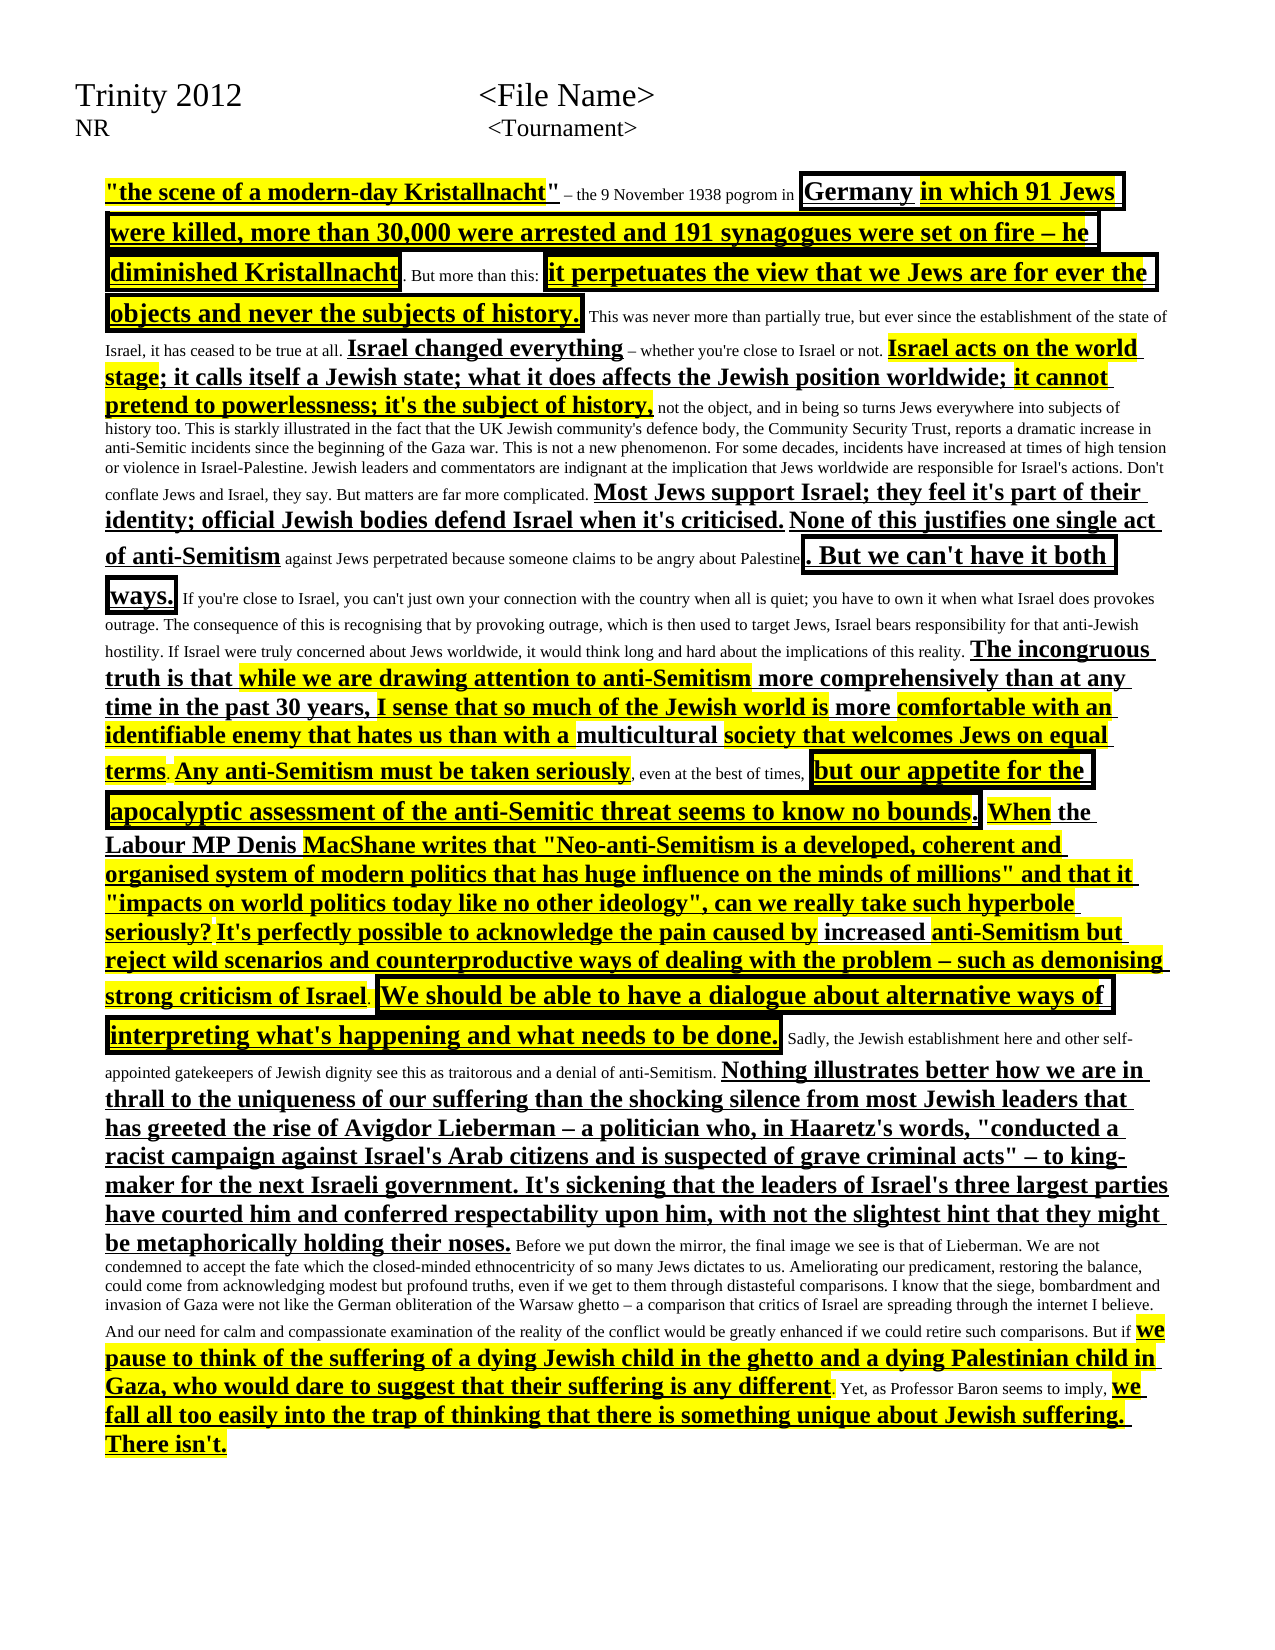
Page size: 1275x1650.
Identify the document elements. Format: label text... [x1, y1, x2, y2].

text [105, 171, 1170, 970]
